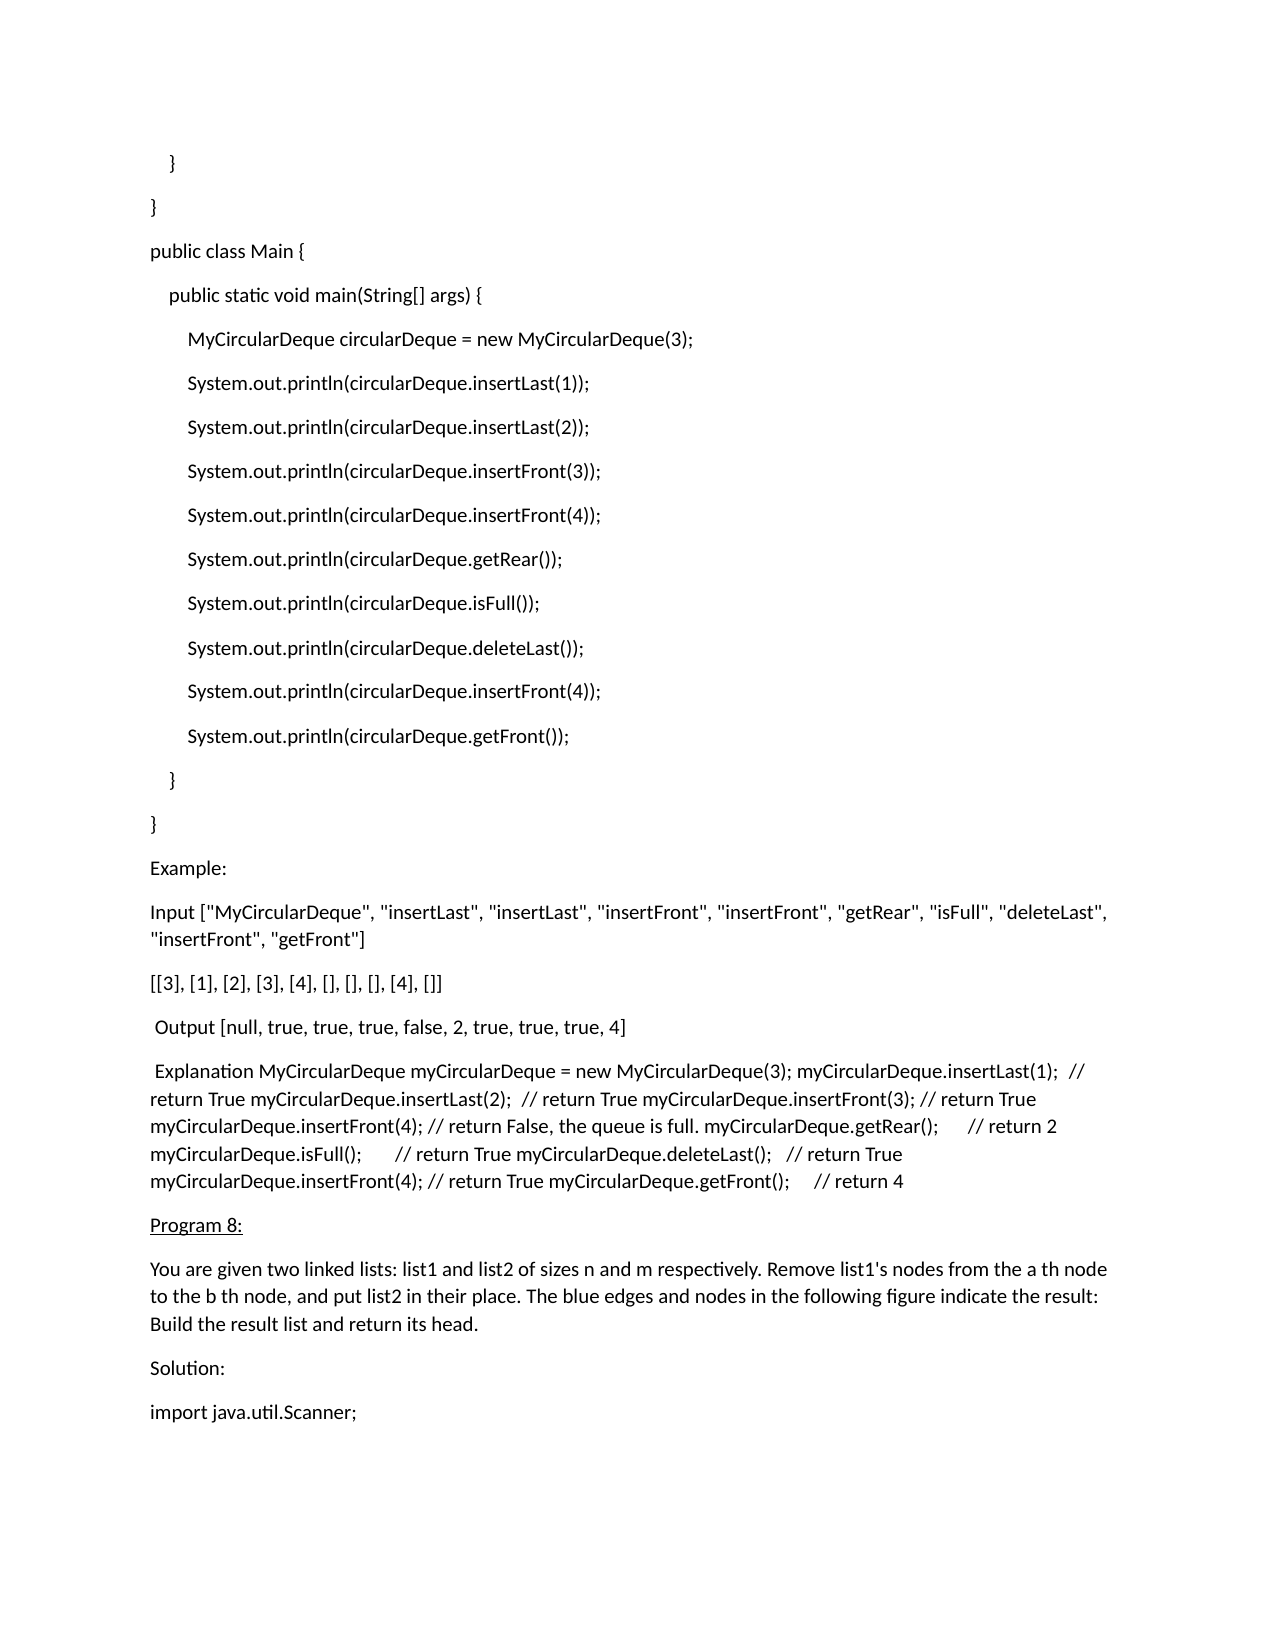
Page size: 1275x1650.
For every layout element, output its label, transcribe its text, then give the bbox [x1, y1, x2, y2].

text } [150, 811, 1125, 836]
text System.out.println(circularDeque.insertLast(1)); [150, 370, 1125, 396]
text Input ["MyCircularDeque", "insertLast", "insertLast", "insertFront", "insertFront", "getRear", "isFull", "deleteLast", "insertFront", "getFront"] [150, 899, 1125, 952]
text Solution: [150, 1355, 1125, 1381]
text public static void main(String[] args) { [150, 282, 1125, 308]
text System.out.println(circularDeque.insertFront(3)); [150, 458, 1125, 484]
text System.out.println(circularDeque.deleteLast()); [150, 635, 1125, 660]
text Program 8: [150, 1212, 1125, 1238]
text System.out.println(circularDeque.getRear()); [150, 547, 1125, 572]
text } [150, 194, 1125, 219]
text MyCircularDeque circularDeque = new MyCircularDeque(3); [150, 326, 1125, 352]
text System.out.println(circularDeque.getFront()); [150, 723, 1125, 748]
text You are given two linked lists: list1 and list2 of sizes n and m respectively. Remove list1's nodes from the a th node to the b th node, and put list2 in their place. The blue edges and nodes in the following figure indicate the result: Build the result list and return its head. [150, 1256, 1125, 1337]
text Output [null, true, true, true, false, 2, true, true, true, 4] [150, 1014, 1125, 1040]
text System.out.println(circularDeque.isFull()); [150, 591, 1125, 616]
text public class Main { [150, 238, 1125, 263]
text [[3], [1], [2], [3], [4], [], [], [], [4], []] [150, 971, 1125, 996]
text System.out.println(circularDeque.insertLast(2)); [150, 414, 1125, 440]
text } [150, 150, 1125, 175]
text System.out.println(circularDeque.insertFront(4)); [150, 679, 1125, 704]
text } [150, 767, 1125, 792]
text Example: [150, 855, 1125, 880]
text Explanation MyCircularDeque myCircularDeque = new MyCircularDeque(3); myCircularDeque.insertLast(1); // return True myCircularDeque.insertLast(2); // return True myCircularDeque.insertFront(3); // return True myCircularDeque.insertFront(4); // return False, the queue is full. myCircularDeque.getRear(); // return 2 myCircularDeque.isFull(); // return True myCircularDeque.deleteLast(); // return True myCircularDeque.insertFront(4); // return True myCircularDeque.getFront(); // return 4 [150, 1059, 1125, 1194]
text import java.util.Scanner; [150, 1399, 1125, 1425]
text System.out.println(circularDeque.insertFront(4)); [150, 502, 1125, 528]
